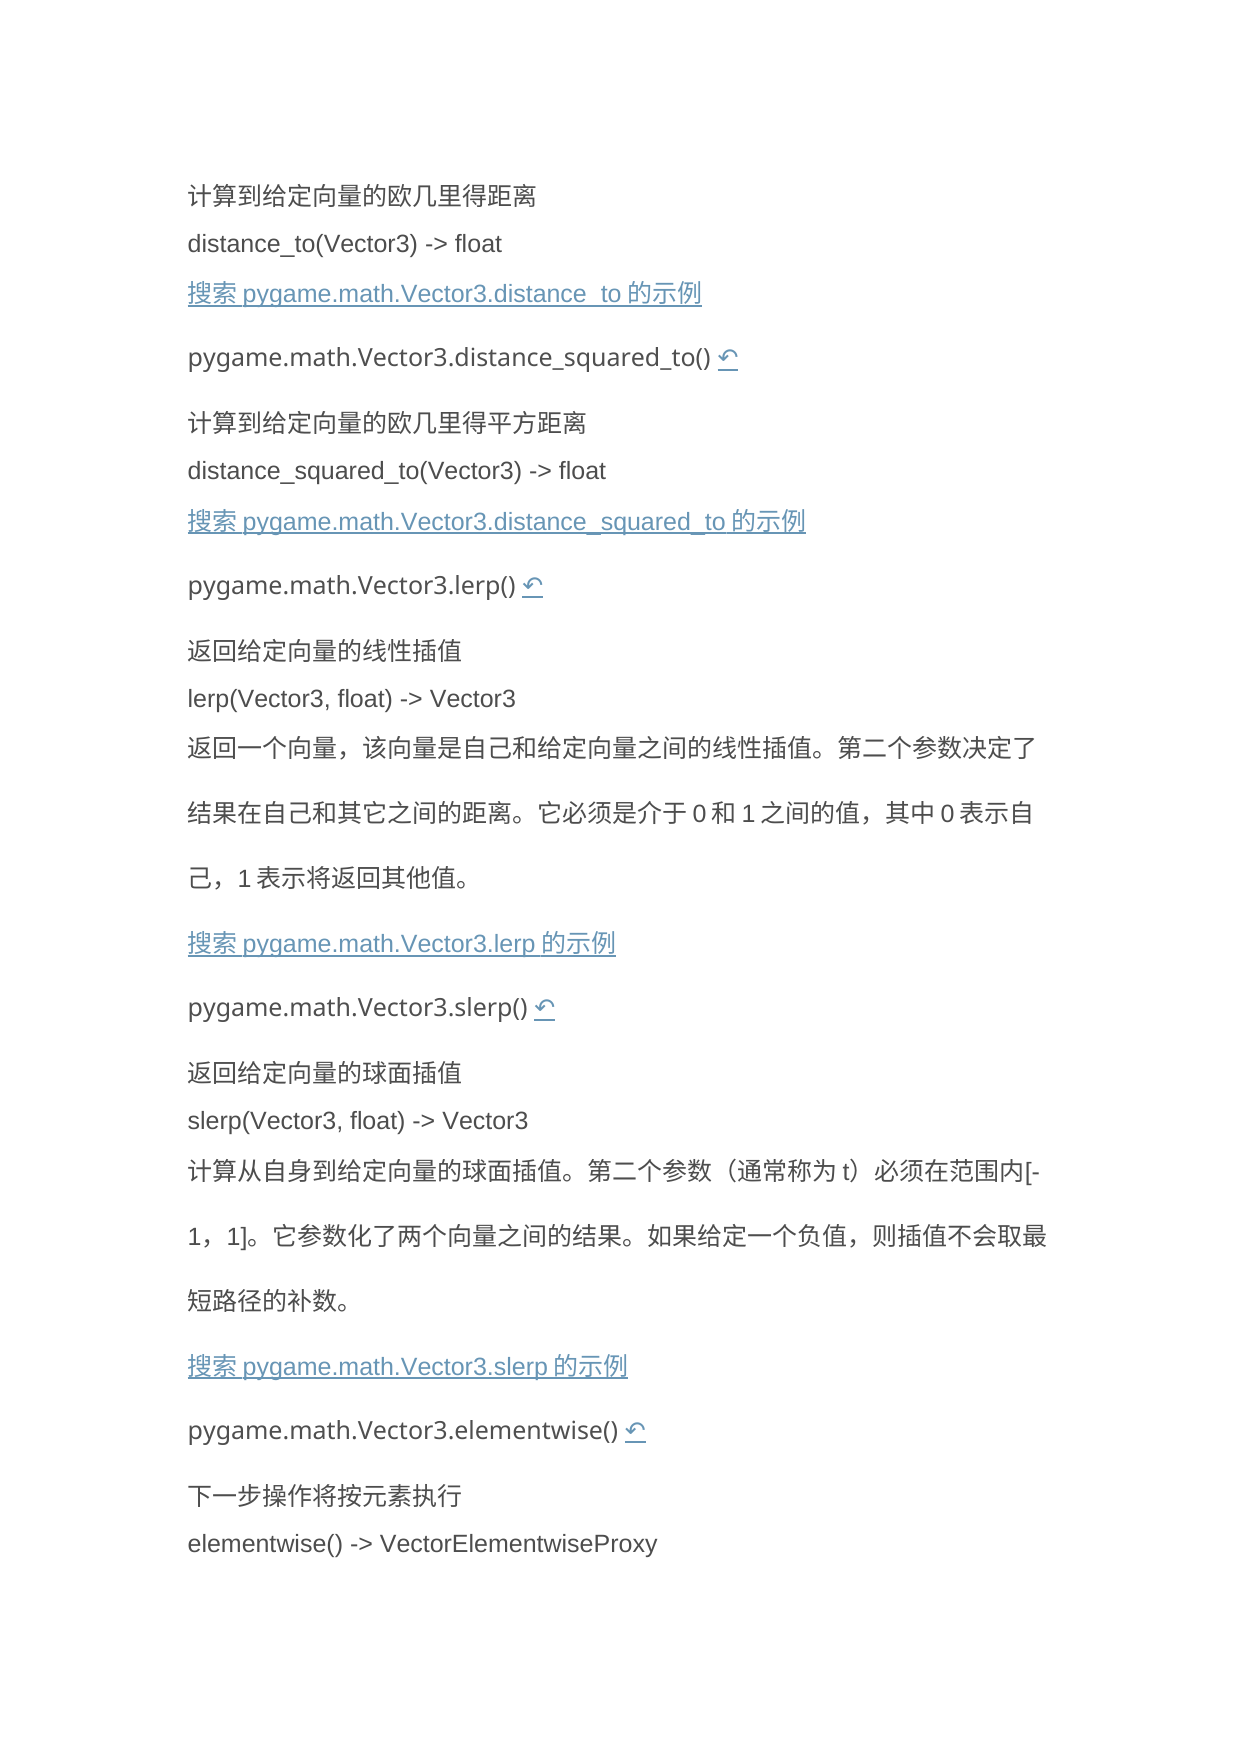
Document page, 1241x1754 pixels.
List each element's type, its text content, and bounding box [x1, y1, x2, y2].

text pygame.math.Vector3.lerp() ↶ [187, 552, 1053, 617]
text pygame.math.Vector3.slerp() ↶ [187, 974, 1053, 1039]
text pygame.math.Vector3.elementwise() ↶ [187, 1397, 1053, 1462]
text 计算到给定向量的欧几里得平方距离 distance_squared_to(Vector3) -> float 搜索pygame.math.Vector3.distance_squared_to的示例 [187, 389, 1053, 552]
text 返回给定向量的球面插值 slerp(Vector3, float) -> Vector3 计算从自身到给定向量的球面插值。第二个参数（通常称为t）必须在范围内[-1，1]。它参数化了两个向量之间的结果。如果给定一个负值，则插值不会取最短路径的补数。 搜索pygame.math.Vector3.slerp的示例 [187, 1039, 1053, 1397]
text pygame.math.Vector3.distance_squared_to() ↶ [187, 324, 1053, 389]
text 计算到给定向量的欧几里得距离 distance_to(Vector3) -> float 搜索pygame.math.Vector3.distance_to的示例 [187, 162, 1053, 324]
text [187, 1462, 1053, 1559]
text 返回给定向量的线性插值 lerp(Vector3, float) -> Vector3 返回一个向量，该向量是自己和给定向量之间的线性插值。第二个参数决定了结果在自己和其它之间的距离。它必须是介于0和1之间的值，其中0表示自己，1表示将返回其他值。 搜索pygame.math.Vector3.lerp的示例 [187, 617, 1053, 974]
